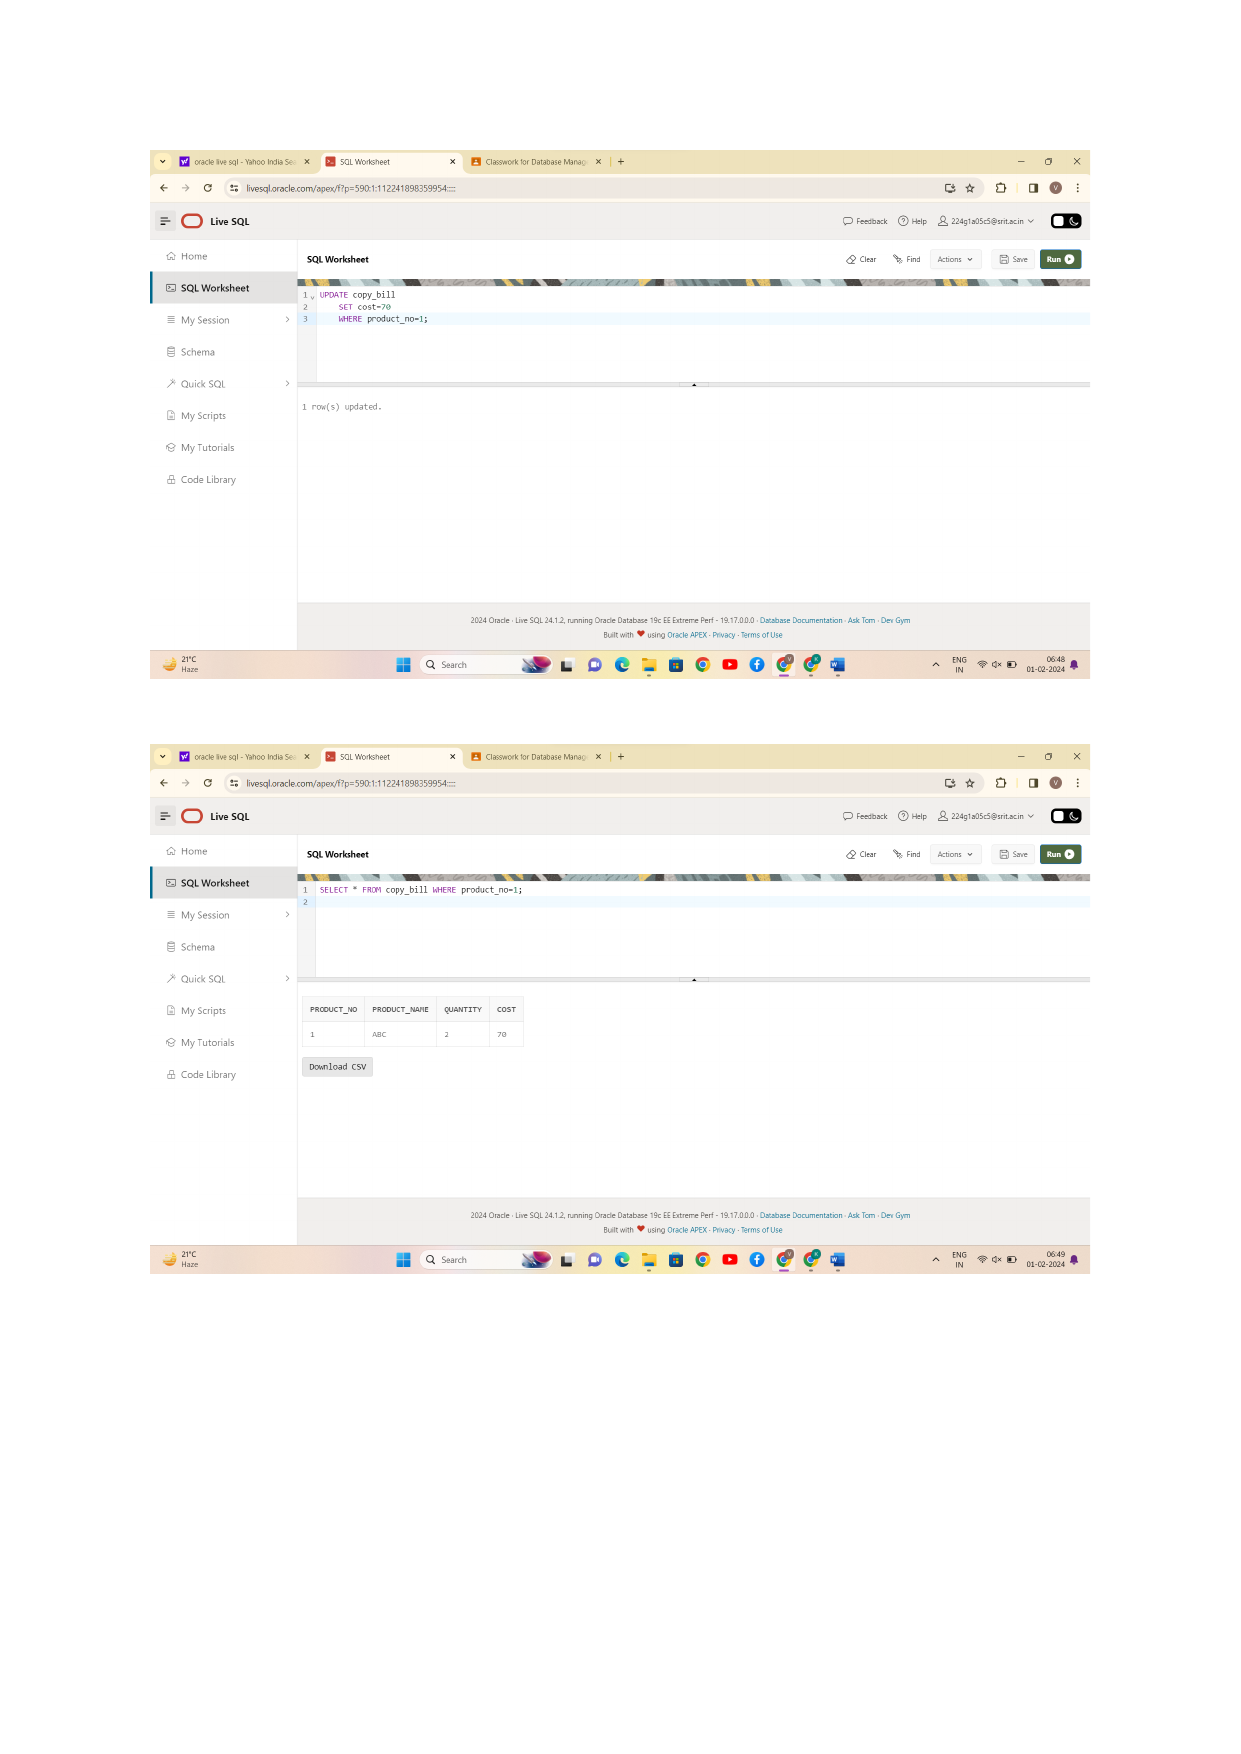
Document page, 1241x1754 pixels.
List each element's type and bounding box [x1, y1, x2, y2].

picture [150, 150, 1091, 679]
picture [150, 744, 1091, 1274]
